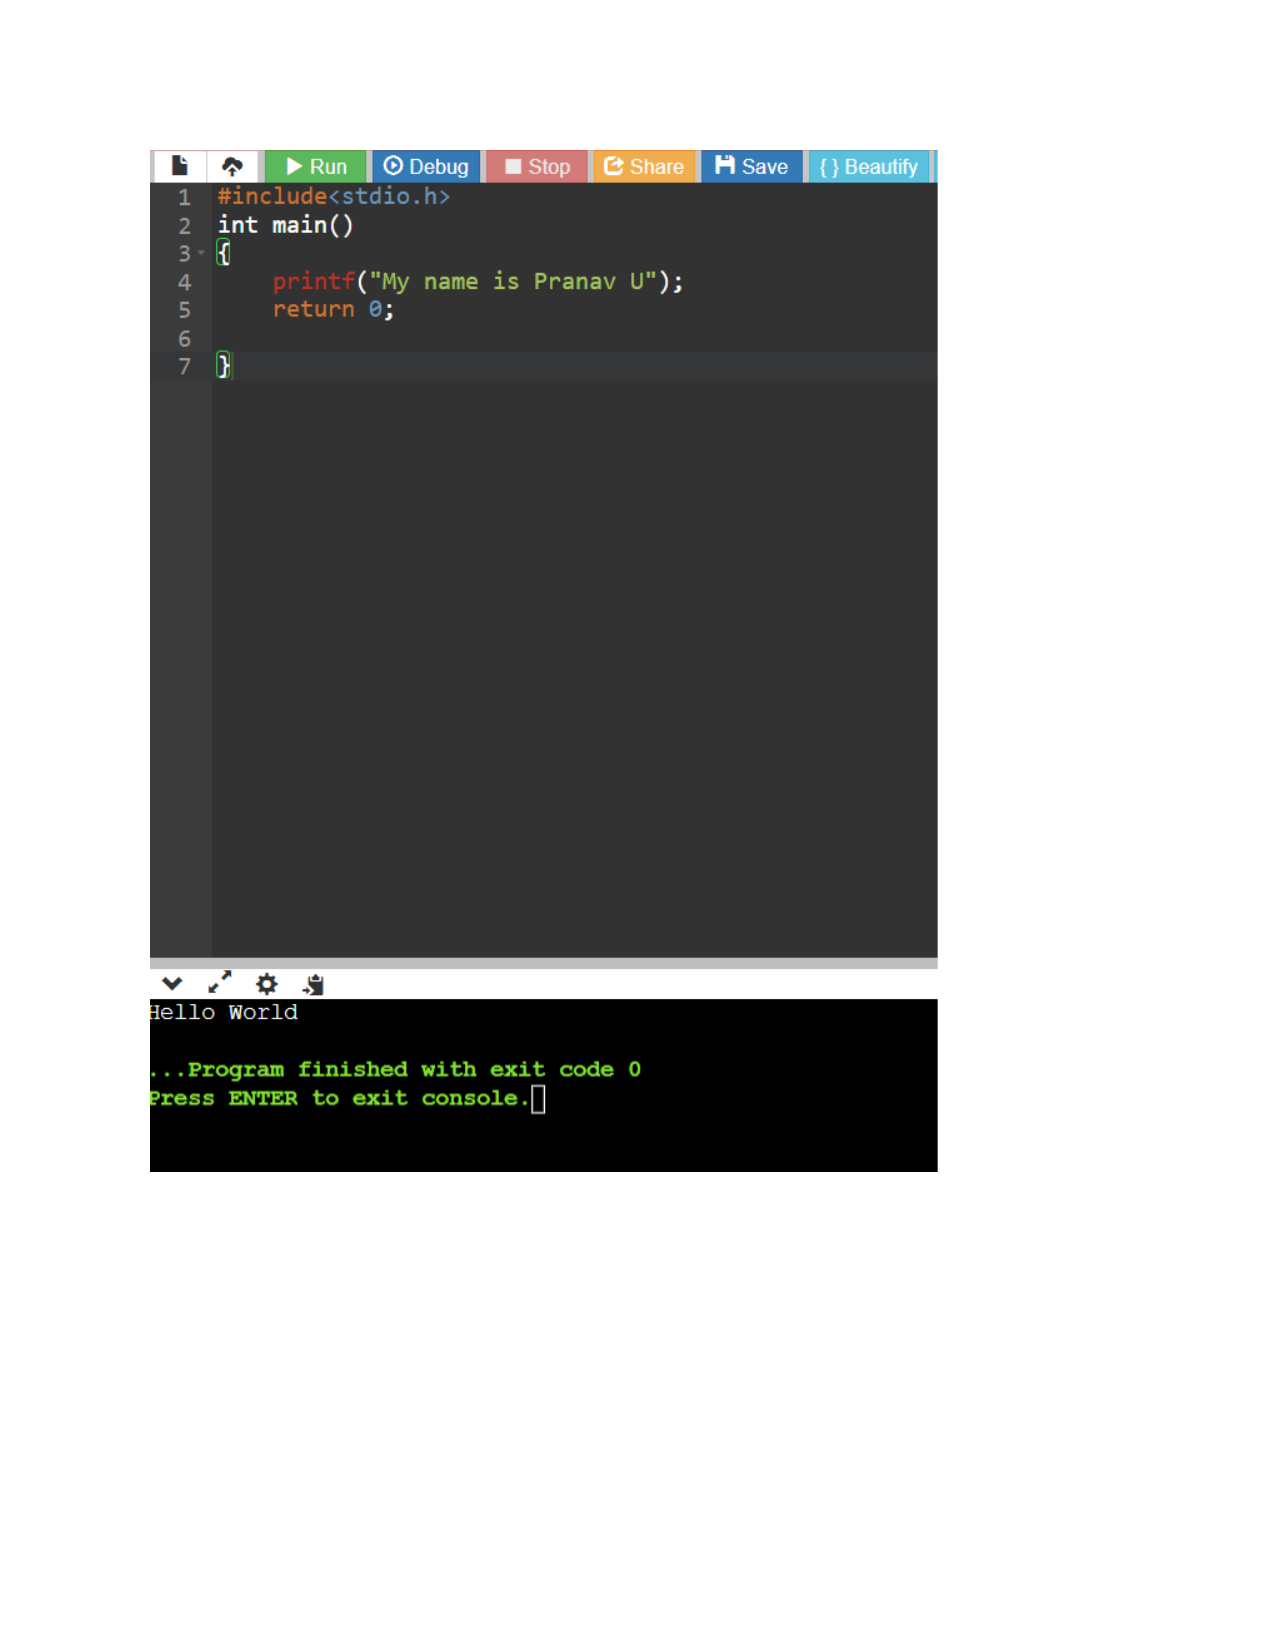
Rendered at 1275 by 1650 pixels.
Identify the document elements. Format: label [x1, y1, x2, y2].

picture [150, 150, 938, 1172]
